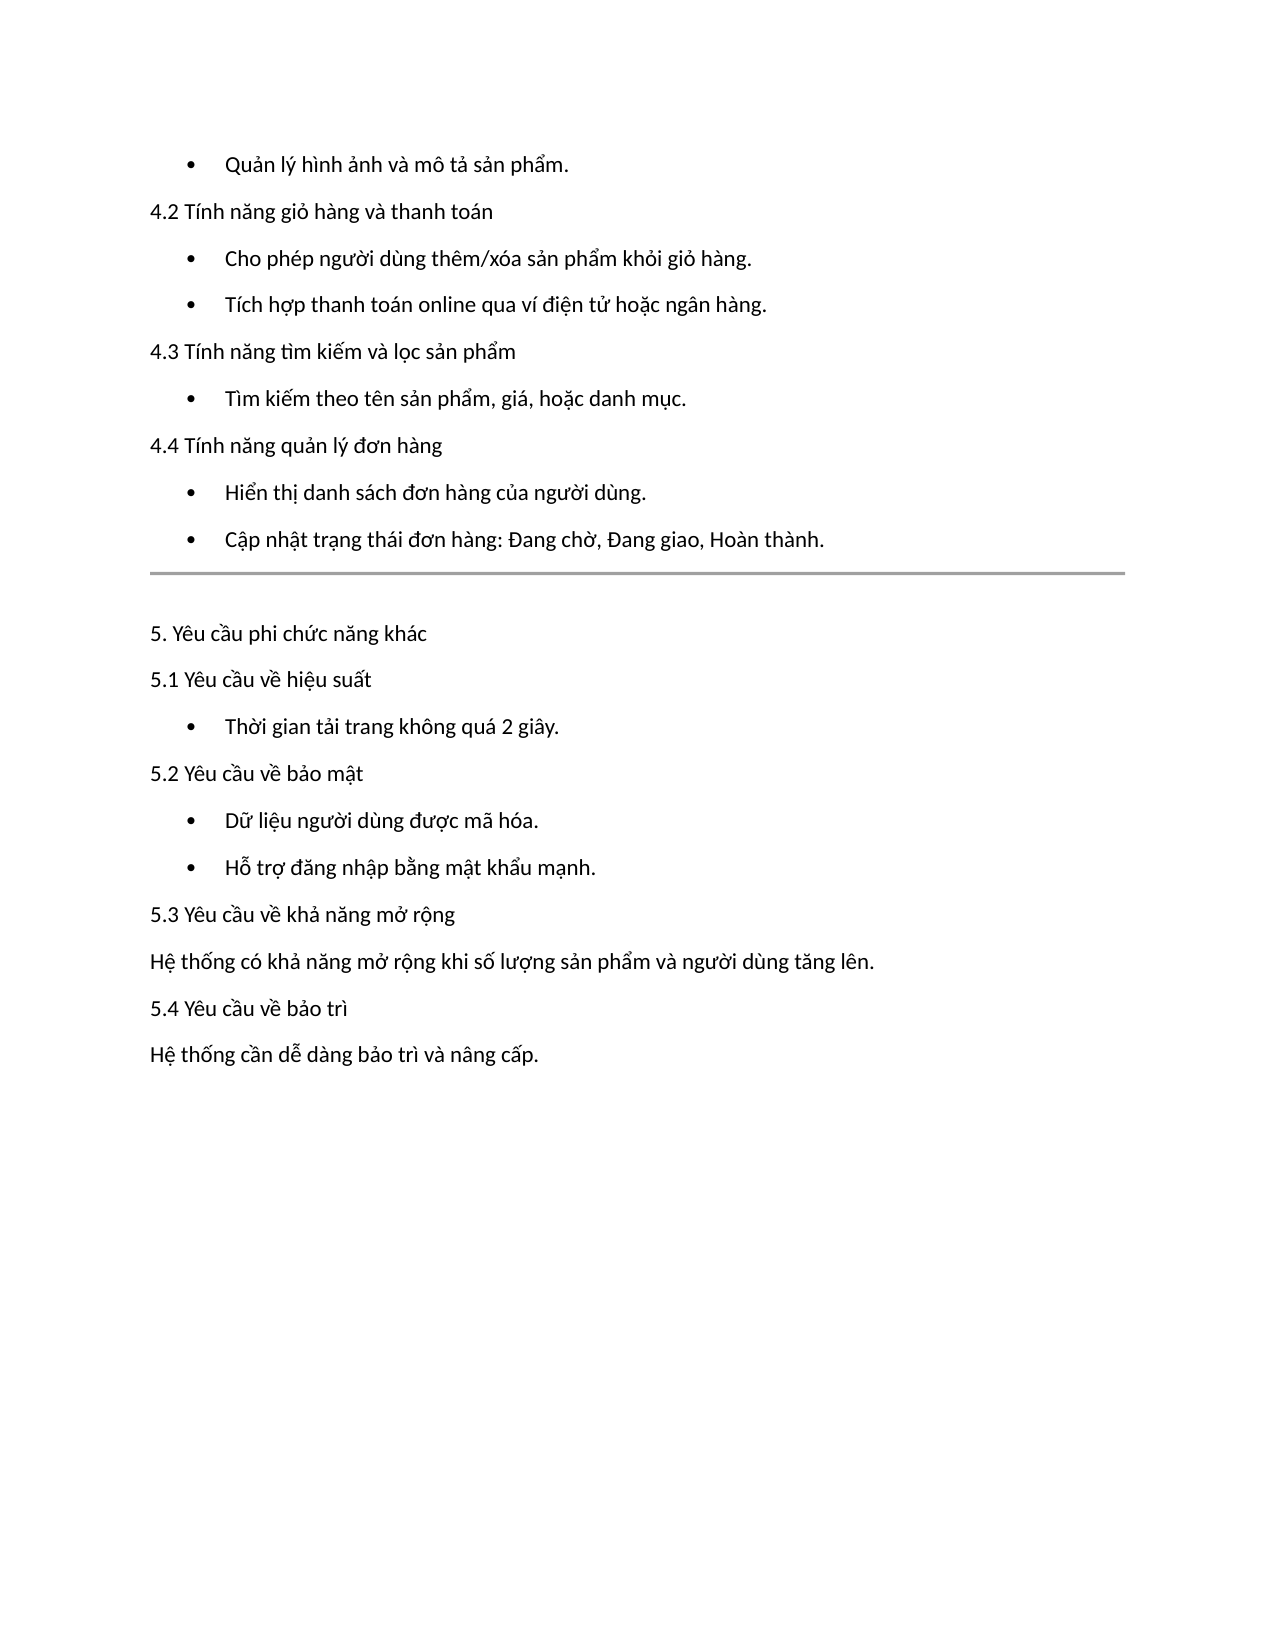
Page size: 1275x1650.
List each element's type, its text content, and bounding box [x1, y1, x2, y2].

text 5.4 Yêu cầu về bảo trì [150, 994, 1125, 1022]
text 5.2 Yêu cầu về bảo mật [150, 759, 1125, 787]
list Tích hợp thanh toán online qua ví điện tử hoặc ngân hàng. [187, 291, 1125, 319]
text 5.3 Yêu cầu về khả năng mở rộng [150, 900, 1125, 928]
list Hỗ trợ đăng nhập bằng mật khẩu mạnh. [187, 853, 1125, 881]
text Hệ thống có khả năng mở rộng khi số lượng sản phẩm và người dùng tăng lên. [150, 947, 1125, 975]
text Hệ thống cần dễ dàng bảo trì và nâng cấp. [150, 1041, 1125, 1069]
text 5. Yêu cầu phi chức năng khác [150, 619, 1125, 647]
list Cho phép người dùng thêm/xóa sản phẩm khỏi giỏ hàng. [187, 244, 1125, 272]
list Thời gian tải trang không quá 2 giây. [187, 712, 1125, 741]
text 4.3 Tính năng tìm kiếm và lọc sản phẩm [150, 337, 1125, 366]
text 4.2 Tính năng giỏ hàng và thanh toán [150, 197, 1125, 225]
list Hiển thị danh sách đơn hàng của người dùng. [187, 478, 1125, 506]
list Dữ liệu người dùng được mã hóa. [187, 806, 1125, 834]
list Cập nhật trạng thái đơn hàng: Đang chờ, Đang giao, Hoàn thành. [187, 525, 1125, 553]
text 4.4 Tính năng quản lý đơn hàng [150, 431, 1125, 459]
list Quản lý hình ảnh và mô tả sản phẩm. [187, 150, 1125, 178]
list Tìm kiếm theo tên sản phẩm, giá, hoặc danh mục. [187, 384, 1125, 412]
text 5.1 Yêu cầu về hiệu suất [150, 666, 1125, 694]
